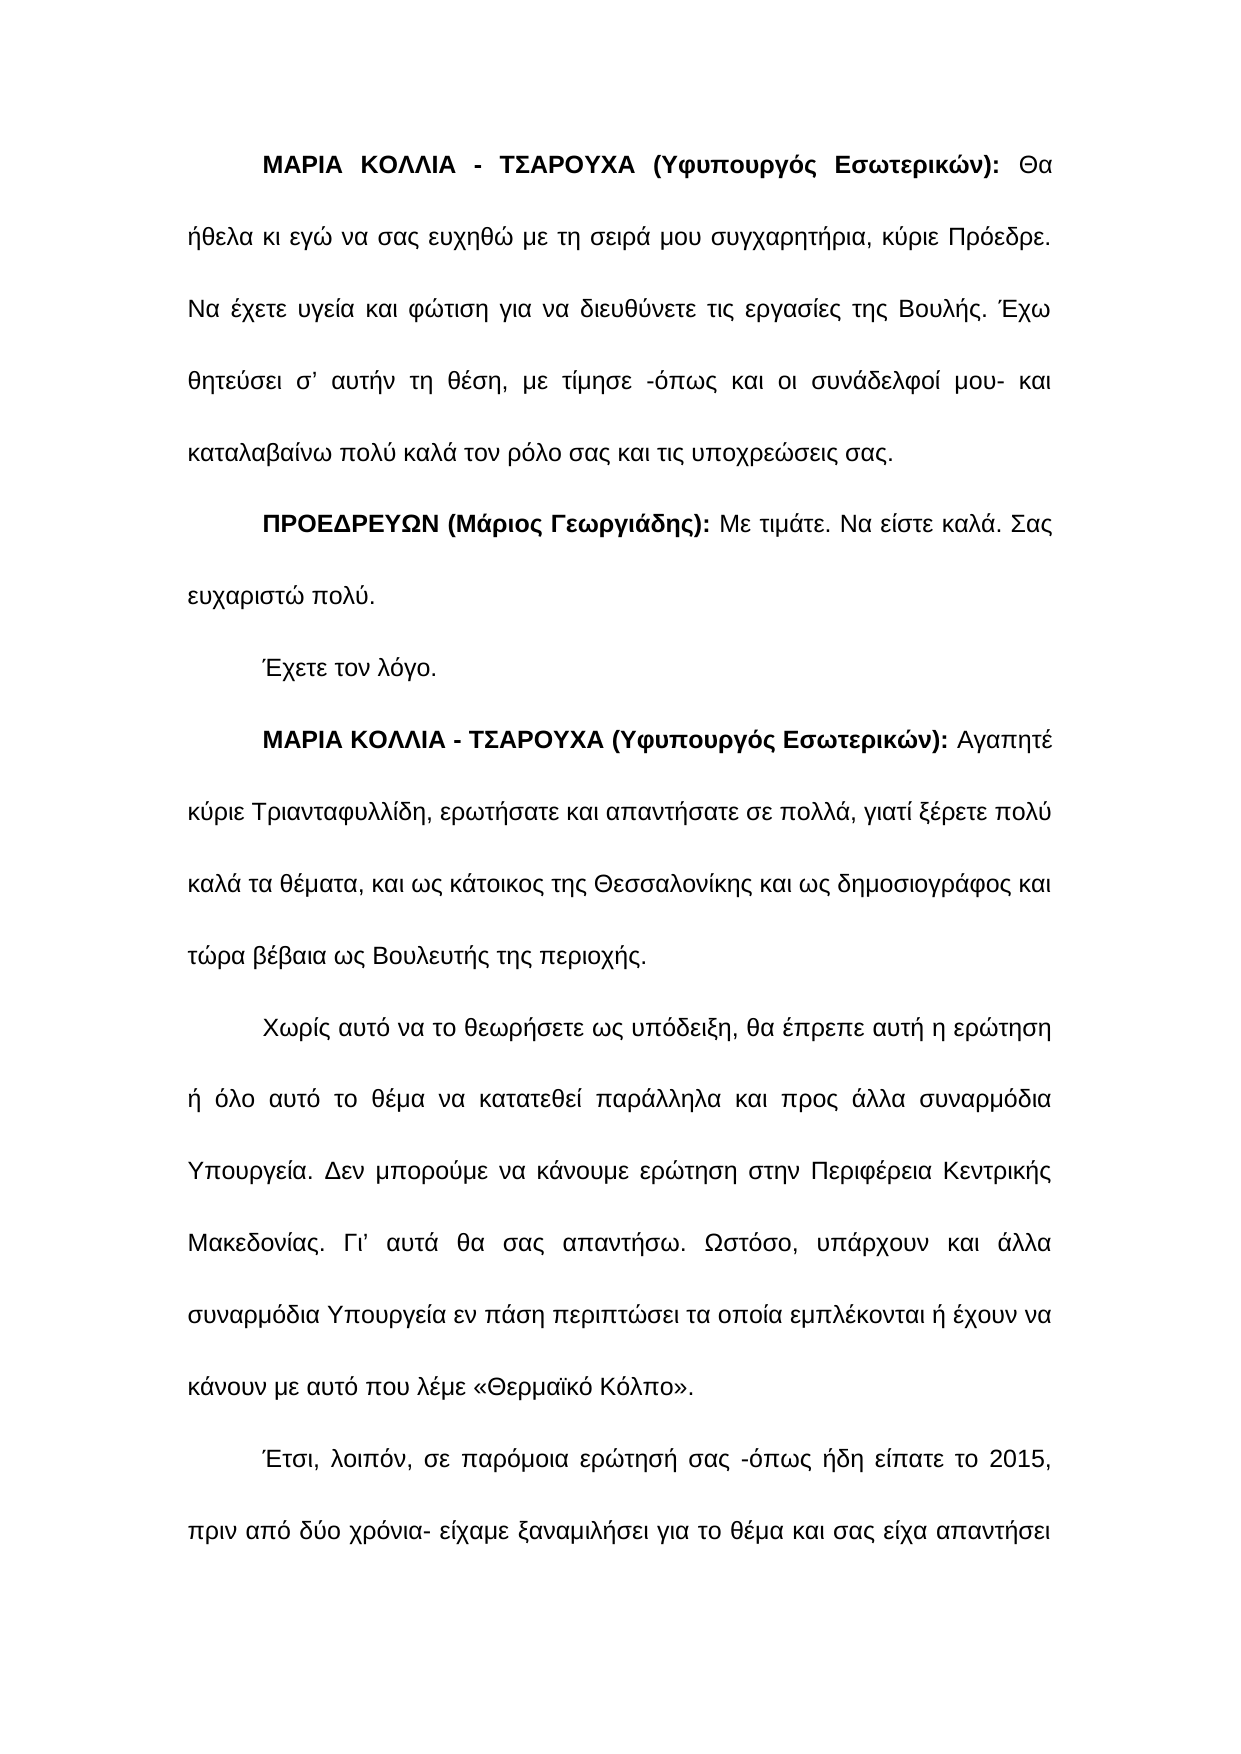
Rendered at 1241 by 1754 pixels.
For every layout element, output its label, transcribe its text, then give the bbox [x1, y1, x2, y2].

text ΠΡΟΕΔΡΕΥΩΝ (Μάριος Γεωργιάδης): Με τιμάτε. Να είστε καλά. Σας ευχαριστώ πολύ. [187, 509, 1053, 610]
text ΜΑΡΙΑ ΚΟΛΛΙΑ - ΤΣΑΡΟΥΧΑ (Υφυπουργός Εσωτερικών): Αγαπητέ κύριε Τριανταφυλλίδη, ερωτήσατε και απαντήσατε σε πολλά, γιατί ξέρετε πολύ καλά τα θέματα, και ως κάτοικος της Θεσσαλονίκης και ως δημοσιογράφος και τώρα βέβαια ως Βουλευτής της περιοχής. [187, 725, 1053, 969]
text Χωρίς αυτό να το θεωρήσετε ως υπόδειξη, θα έπρεπε αυτή η ερώτηση ή όλο αυτό το θέμα να κατατεθεί παράλληλα και προς άλλα συναρμόδια Υπουργεία. Δεν μπορούμε να κάνουμε ερώτηση στην Περιφέρεια Κεντρικής Μακεδονίας. Γι’ αυτά θα σας απαντήσω. Ωστόσο, υπάρχουν και άλλα συναρμόδια Υπουργεία εν πάση περιπτώσει τα οποία εμπλέκονται ή έχουν να κάνουν με αυτό που λέμε «Θερμαϊκό Κόλπο». [187, 1012, 1053, 1401]
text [187, 1444, 1053, 1544]
text Έχετε τον λόγο. [187, 653, 1053, 682]
text ΜΑΡΙΑ ΚΟΛΛΙΑ - ΤΣΑΡΟΥΧΑ (Υφυπουργός Εσωτερικών): Θα ήθελα κι εγώ να σας ευχηθώ με τη σειρά μου συγχαρητήρια, κύριε Πρόεδρε. Να έχετε υγεία και φώτιση για να διευθύνετε τις εργασίες της Βουλής. Έχω θητεύσει σ’ αυτήν τη θέση, με τίμησε -όπως και οι συνάδελφοί μου- και καταλαβαίνω πολύ καλά τον ρόλο σας και τις υποχρεώσεις σας. [187, 150, 1053, 466]
